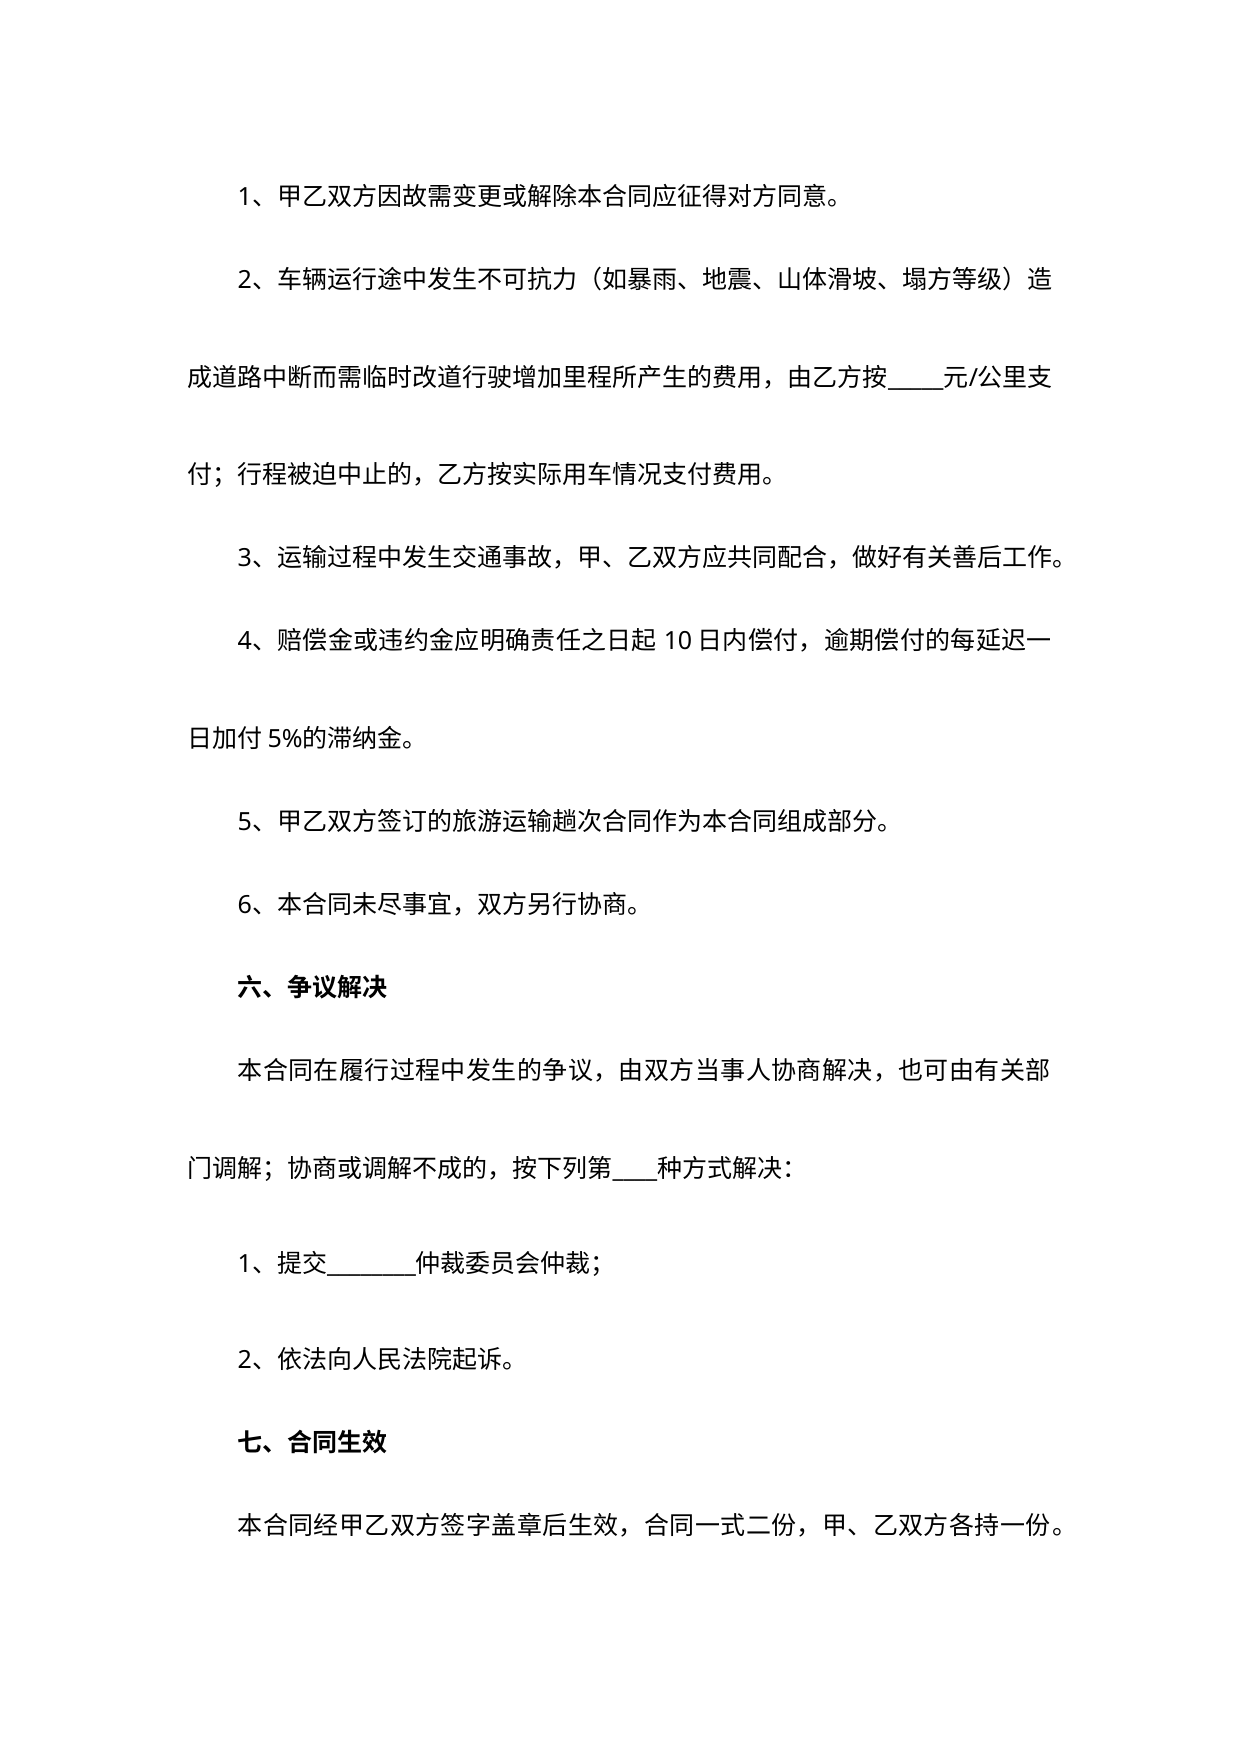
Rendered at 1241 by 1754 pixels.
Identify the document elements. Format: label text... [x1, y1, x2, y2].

text 3、运输过程中发生交通事故，甲、乙双方应共同配合，做好有关善后工作。 [187, 523, 1053, 588]
text 1、甲乙双方因故需变更或解除本合同应征得对方同意。 [187, 162, 1053, 227]
text 本合同在履行过程中发生的争议，由双方当事人协商解决，也可由有关部门调解；协商或调解不成的，按下列第____种方式解决： [187, 1036, 1053, 1199]
text 5、甲乙双方签订的旅游运输趟次合同作为本合同组成部分。 [187, 787, 1053, 852]
text 六、争议解决 [187, 953, 1053, 1018]
text 2、车辆运行途中发生不可抗力（如暴雨、地震、山体滑坡、塌方等级）造成道路中断而需临时改道行驶增加里程所产生的费用，由乙方按_____元/公里支付；行程被迫中止的，乙方按实际用车情况支付费用。 [187, 245, 1053, 505]
text 1、提交________仲裁委员会仲裁； [187, 1229, 1053, 1294]
text 2、依法向人民法院起诉。 [187, 1325, 1053, 1390]
text 七、合同生效 [187, 1408, 1053, 1473]
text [187, 1491, 1053, 1556]
text 6、本合同未尽事宜，双方另行协商。 [187, 870, 1053, 935]
text 4、赔偿金或违约金应明确责任之日起10日内偿付，逾期偿付的每延迟一日加付5%的滞纳金。 [187, 606, 1053, 769]
